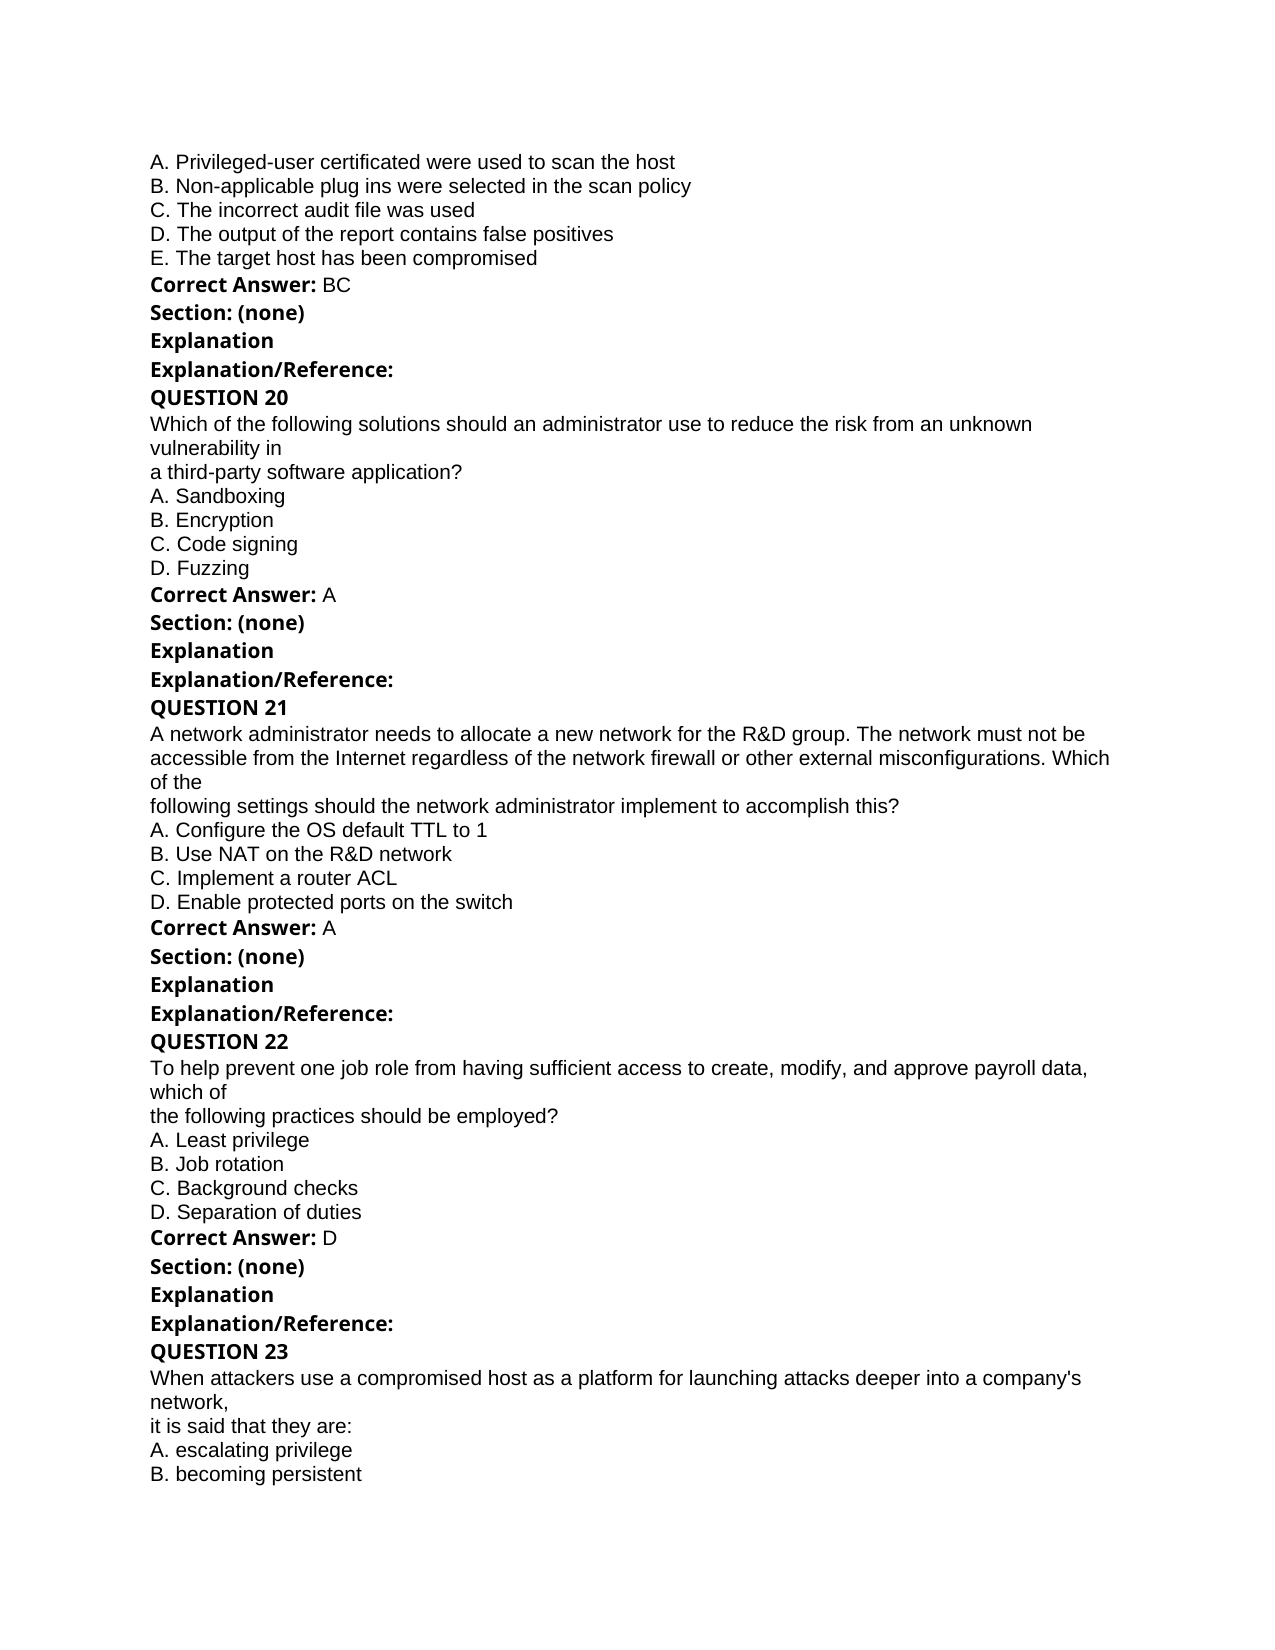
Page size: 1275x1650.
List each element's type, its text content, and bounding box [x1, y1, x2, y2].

text Which of the following solutions should an administrator use to reduce the risk from an unknown vulnerability in [150, 412, 1125, 460]
text B. becoming persistent [150, 1461, 1125, 1485]
text Section: (none) [150, 1252, 1125, 1280]
text A. Sandboxing [150, 484, 1125, 508]
text Correct Answer: D [150, 1223, 1125, 1252]
text Explanation/Reference: [150, 665, 1125, 693]
text Section: (none) [150, 608, 1125, 637]
text A. Least privilege [150, 1128, 1125, 1152]
text A. Configure the OS default TTL to 1 [150, 818, 1125, 842]
text B. Non-applicable plug ins were selected in the scan policy [150, 174, 1125, 198]
text C. The incorrect audit file was used [150, 198, 1125, 222]
text Explanation [150, 637, 1125, 665]
text B. Use NAT on the R&D network [150, 842, 1125, 866]
text C. Background checks [150, 1176, 1125, 1199]
text it is said that they are: [150, 1413, 1125, 1437]
text Section: (none) [150, 298, 1125, 327]
text QUESTION 22 [150, 1027, 1125, 1056]
text Explanation/Reference: [150, 355, 1125, 383]
text a third-party software application? [150, 460, 1125, 484]
text Explanation/Reference: [150, 999, 1125, 1027]
text Explanation [150, 1280, 1125, 1309]
text Correct Answer: A [150, 913, 1125, 942]
text QUESTION 23 [150, 1337, 1125, 1366]
text Explanation/Reference: [150, 1309, 1125, 1337]
text QUESTION 20 [150, 383, 1125, 412]
text the following practices should be employed? [150, 1104, 1125, 1128]
text following settings should the network administrator implement to accomplish this? [150, 794, 1125, 818]
text B. Job rotation [150, 1152, 1125, 1176]
text A. escalating privilege [150, 1437, 1125, 1461]
text A. Privileged-user certificated were used to scan the host [150, 150, 1125, 174]
text To help prevent one job role from having sufficient access to create, modify, and approve payroll data, which of [150, 1056, 1125, 1104]
text Explanation [150, 327, 1125, 355]
text C. Implement a router ACL [150, 866, 1125, 889]
text D. Fuzzing [150, 556, 1125, 580]
text B. Encryption [150, 508, 1125, 532]
text A network administrator needs to allocate a new network for the R&D group. The network must not be [150, 722, 1125, 746]
text When attackers use a compromised host as a platform for launching attacks deeper into a company's network, [150, 1366, 1125, 1413]
text E. The target host has been compromised [150, 246, 1125, 270]
text C. Code signing [150, 532, 1125, 556]
text Correct Answer: BC [150, 270, 1125, 298]
text D. Separation of duties [150, 1199, 1125, 1223]
text Section: (none) [150, 942, 1125, 970]
text accessible from the Internet regardless of the network firewall or other external misconfigurations. Which of the [150, 746, 1125, 794]
text D. Enable protected ports on the switch [150, 889, 1125, 913]
text QUESTION 21 [150, 693, 1125, 722]
text Explanation [150, 970, 1125, 999]
text D. The output of the report contains false positives [150, 222, 1125, 246]
text Correct Answer: A [150, 580, 1125, 608]
